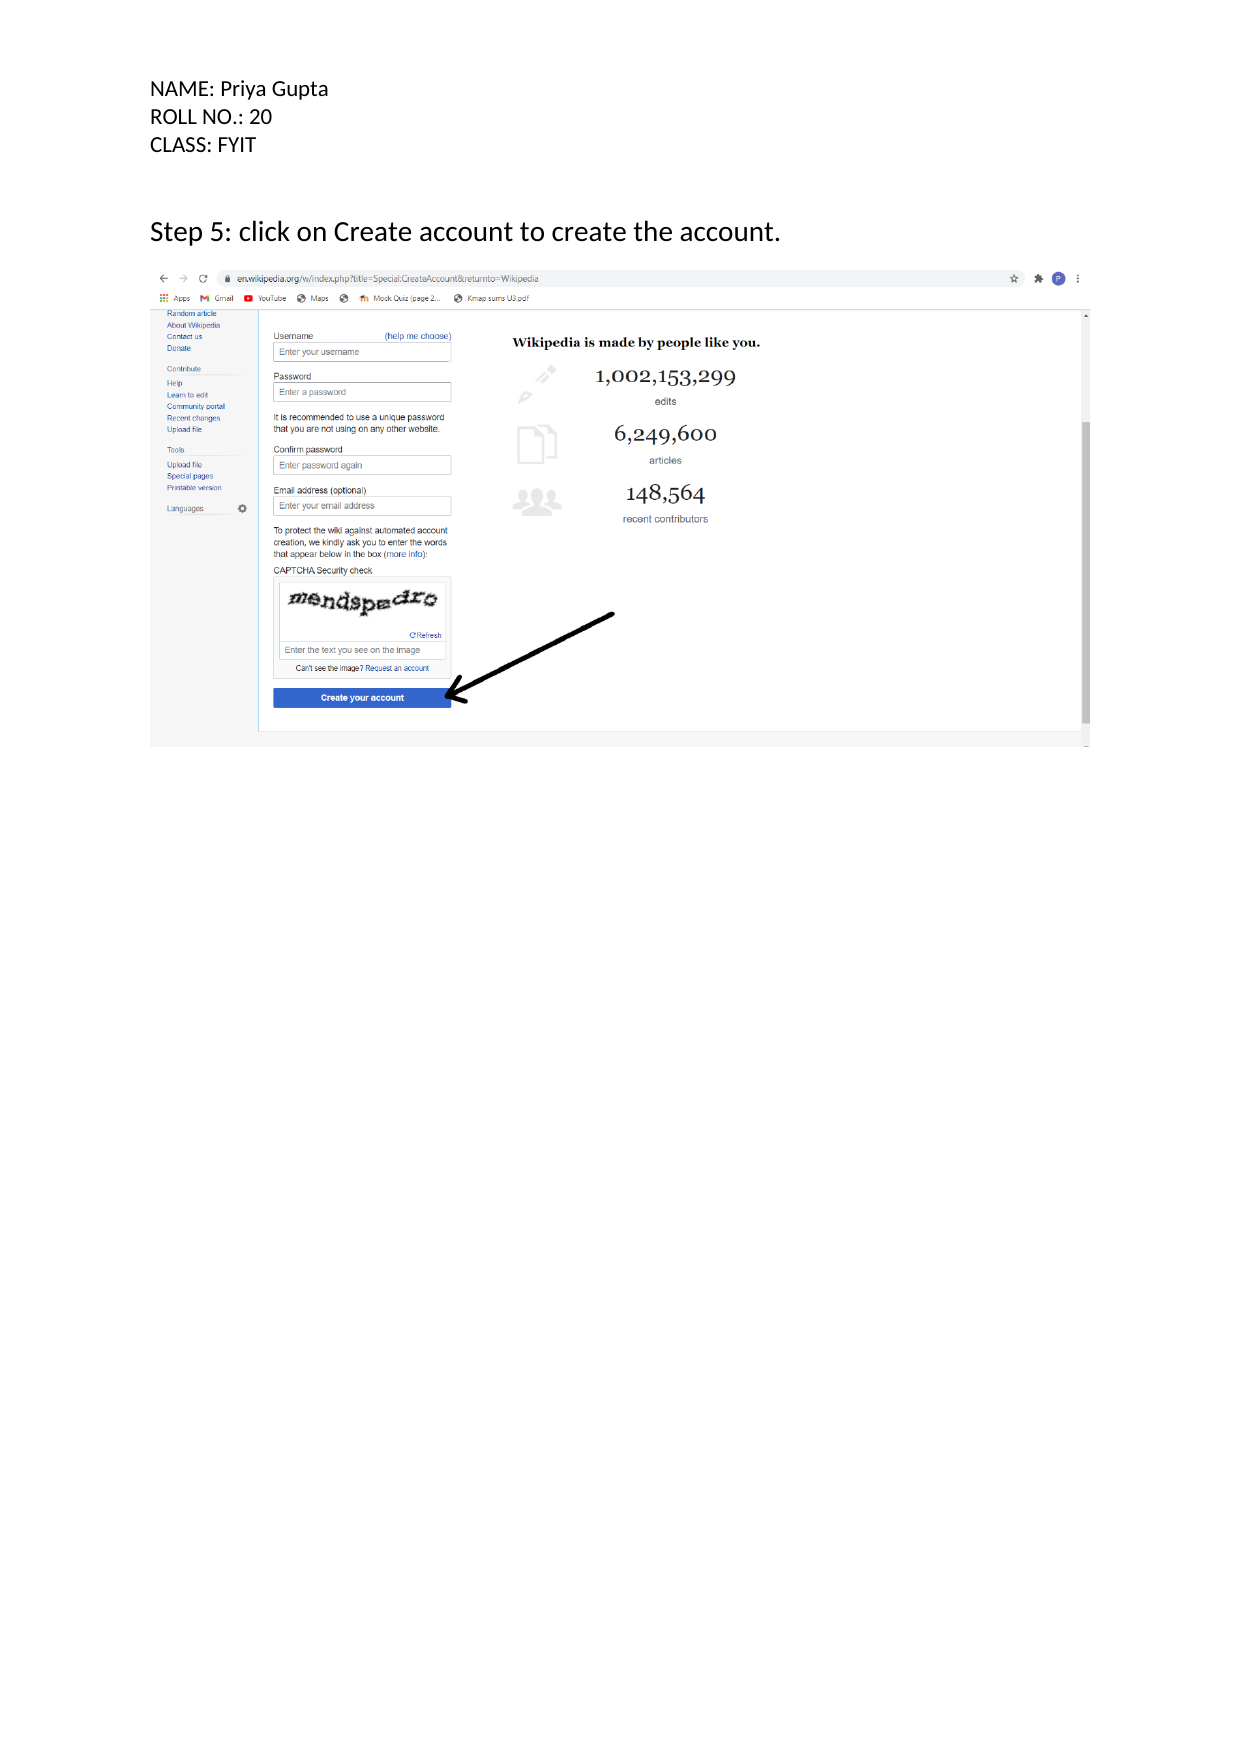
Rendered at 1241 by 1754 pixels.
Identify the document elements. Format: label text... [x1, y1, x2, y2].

text Step 5: click on Create account to create the account. [150, 213, 1090, 248]
picture [150, 268, 1091, 747]
